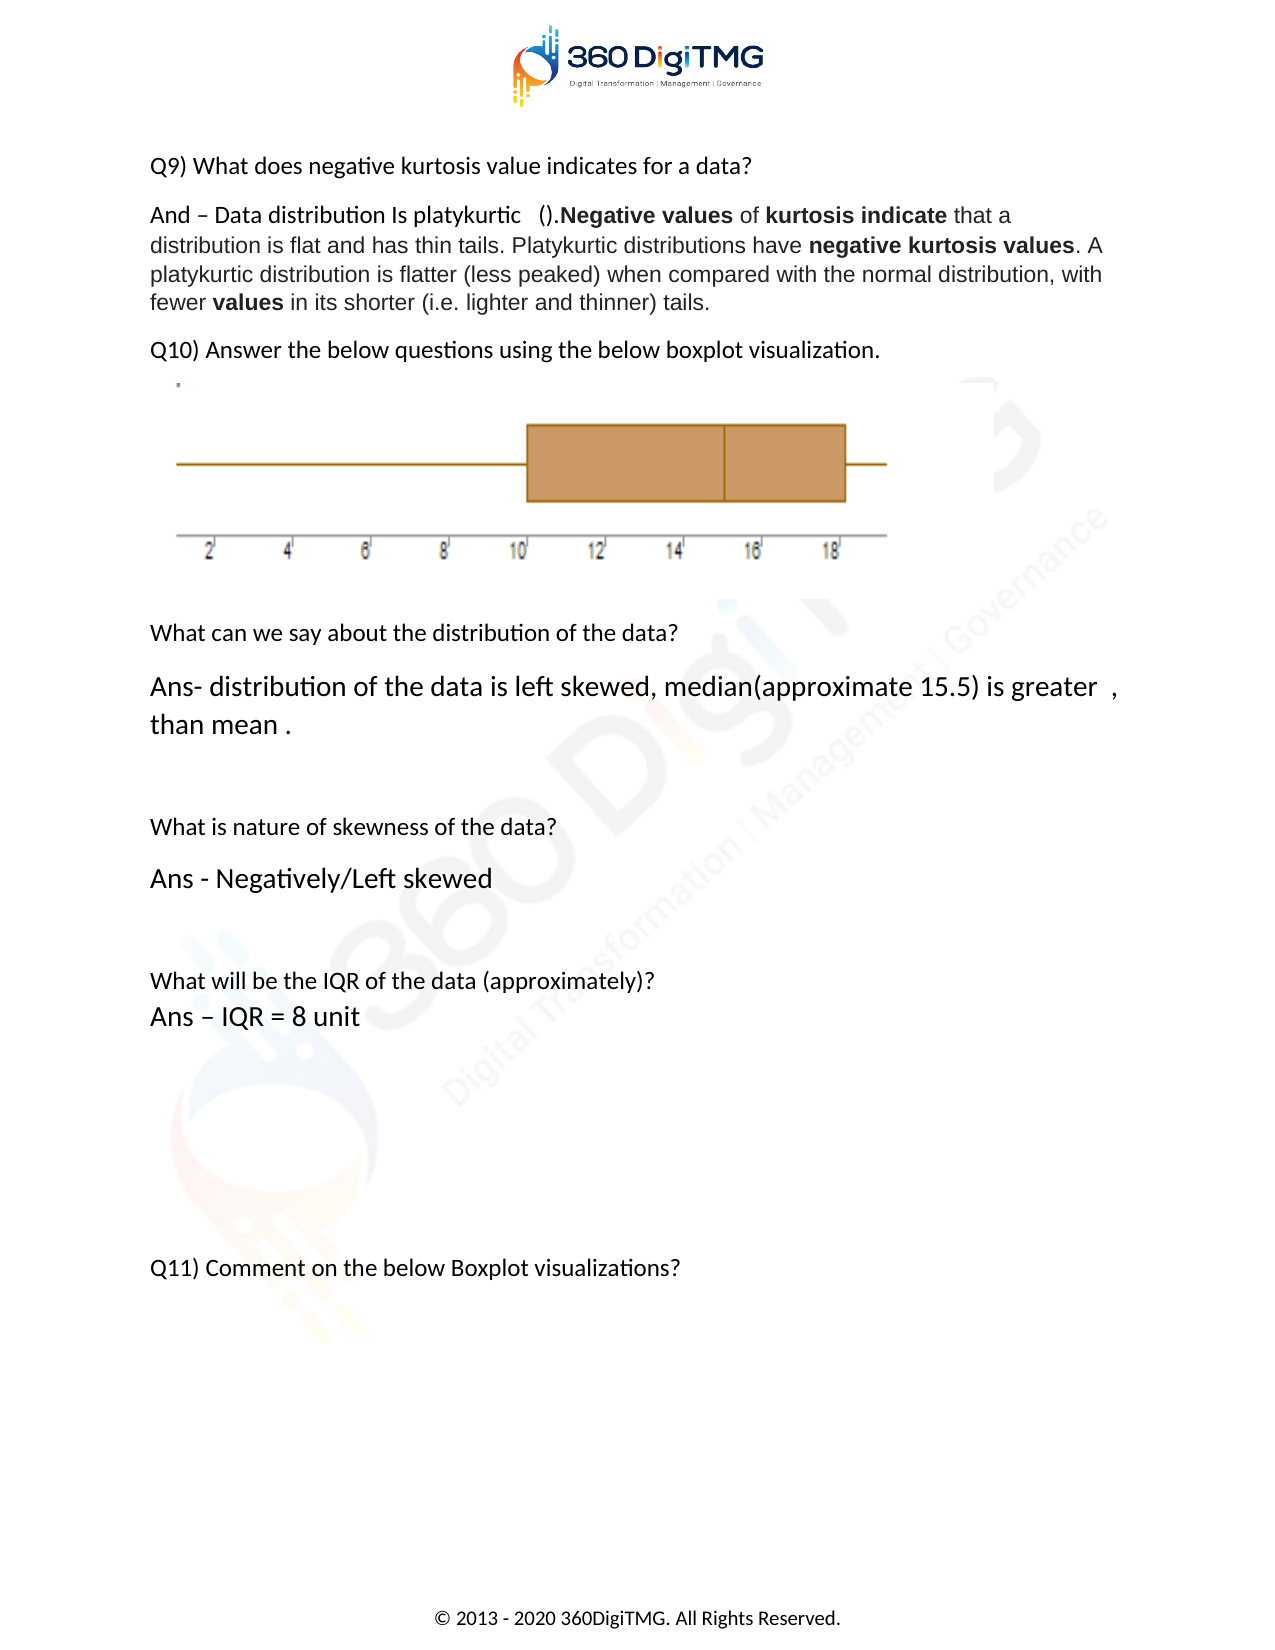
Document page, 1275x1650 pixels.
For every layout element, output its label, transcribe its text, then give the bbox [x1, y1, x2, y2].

text And – Data distribution Is platykurtic ().Negative values of kurtosis indicate that a distribution is flat and has thin tails. Platykurtic distributions have negative kurtosis values. A platykurtic distribution is flatter (less peaked) when compared with the normal distribution, with fewer values in its shorter (i.e. lighter and thinner) tails. [150, 199, 1125, 315]
text Q11) Comment on the below Boxplot visualizations? [150, 1252, 1125, 1282]
text What can we say about the distribution of the data? [150, 618, 1125, 648]
picture [492, 7, 784, 126]
text Q10) Answer the below questions using the below boxplot visualization. [150, 334, 1125, 365]
text Ans - Negatively/Left skewed [150, 860, 1125, 896]
picture [54, 283, 1221, 1366]
text What will be the IQR of the data (approximately)? Ans – IQR = 8 unit [150, 965, 1125, 1034]
text Q9) What does negative kurtosis value indicates for a data? [150, 150, 1125, 181]
text Ans- distribution of the data is left skewed, median(approximate 15.5) is greater , than mean . [150, 668, 1125, 742]
text What is nature of skewness of the data? [150, 811, 1125, 841]
